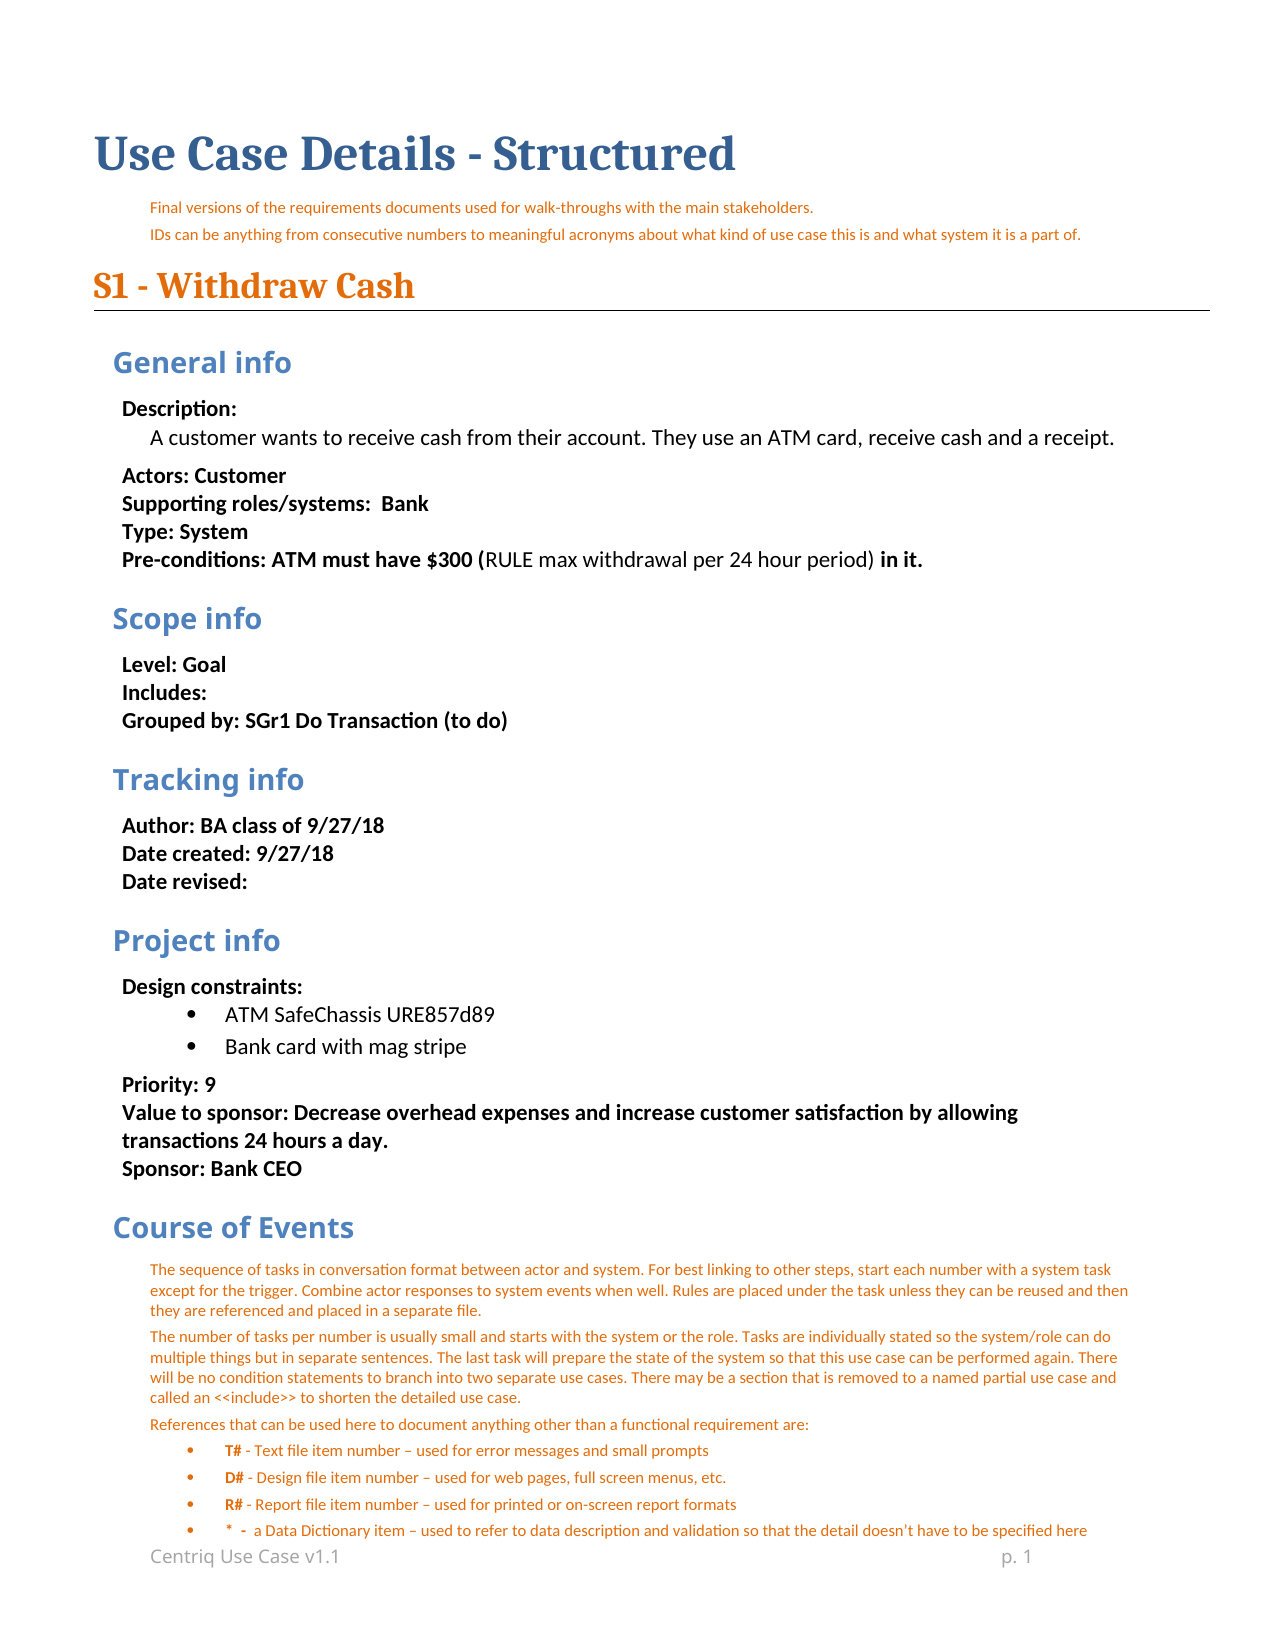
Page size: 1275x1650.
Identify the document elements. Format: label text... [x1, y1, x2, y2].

subtitle Level: Goal [122, 650, 1136, 678]
subtitle Grouped by: SGr1 Do Transaction (to do) [122, 706, 1136, 734]
subtitle Author: BA class of 9/27/18 [122, 811, 1136, 839]
list T# - Text file item number – used for error messages and small prompts [187, 1441, 1136, 1461]
list Bank card with mag stripe [187, 1032, 1136, 1060]
subtitle Tracking info [112, 759, 1136, 799]
subtitle Actors: Customer [122, 461, 1136, 489]
subtitle Sponsor: Bank CEO [122, 1154, 1136, 1183]
subtitle Use Case Details - Structured [94, 125, 1136, 182]
subtitle Pre-conditions: ATM must have $300 (RULE max withdrawal per 24 hour period) in it. [122, 545, 1136, 573]
text IDs can be anything from consecutive numbers to meaningful acronyms about what kind of use case this is and what system it is a part of. [150, 224, 1136, 244]
subtitle Priority: 9 [122, 1071, 1136, 1098]
list R# - Report file item number – used for printed or on-screen report formats [187, 1494, 1136, 1514]
text A customer wants to receive cash from their account. They use an ATM card, receive cash and a receipt. [150, 423, 1136, 451]
subtitle Supporting roles/systems: Bank [122, 489, 1136, 517]
list D# - Design file item number – used for web pages, full screen menus, etc. [187, 1467, 1136, 1488]
subtitle Course of Events [112, 1208, 1136, 1247]
subtitle Design constraints: [122, 972, 1136, 1000]
subtitle Scope info [112, 598, 1136, 638]
subtitle S1 - Withdraw Cash [94, 265, 1210, 310]
subtitle Date revised: [122, 867, 1136, 895]
list * - a Data Dictionary item – used to refer to data description and validation so that the detail doesn’t have to be specified here [187, 1520, 1136, 1541]
list ATM SafeChassis URE857d89 [187, 1000, 1136, 1028]
subtitle Project info [112, 920, 1136, 960]
subtitle Value to sponsor: Decrease overhead expenses and increase customer satisfaction by allowing transactions 24 hours a day. [122, 1098, 1136, 1154]
subtitle Date created: 9/27/18 [122, 839, 1136, 867]
subtitle Type: System [122, 517, 1136, 545]
subtitle Includes: [122, 678, 1136, 706]
subtitle General info [112, 343, 1136, 382]
subtitle Description: [122, 394, 1136, 423]
text Final versions of the requirements documents used for walk-throughs with the main stakeholders. [150, 197, 1136, 218]
text References that can be used here to document anything other than a functional requirement are: [150, 1414, 1136, 1434]
